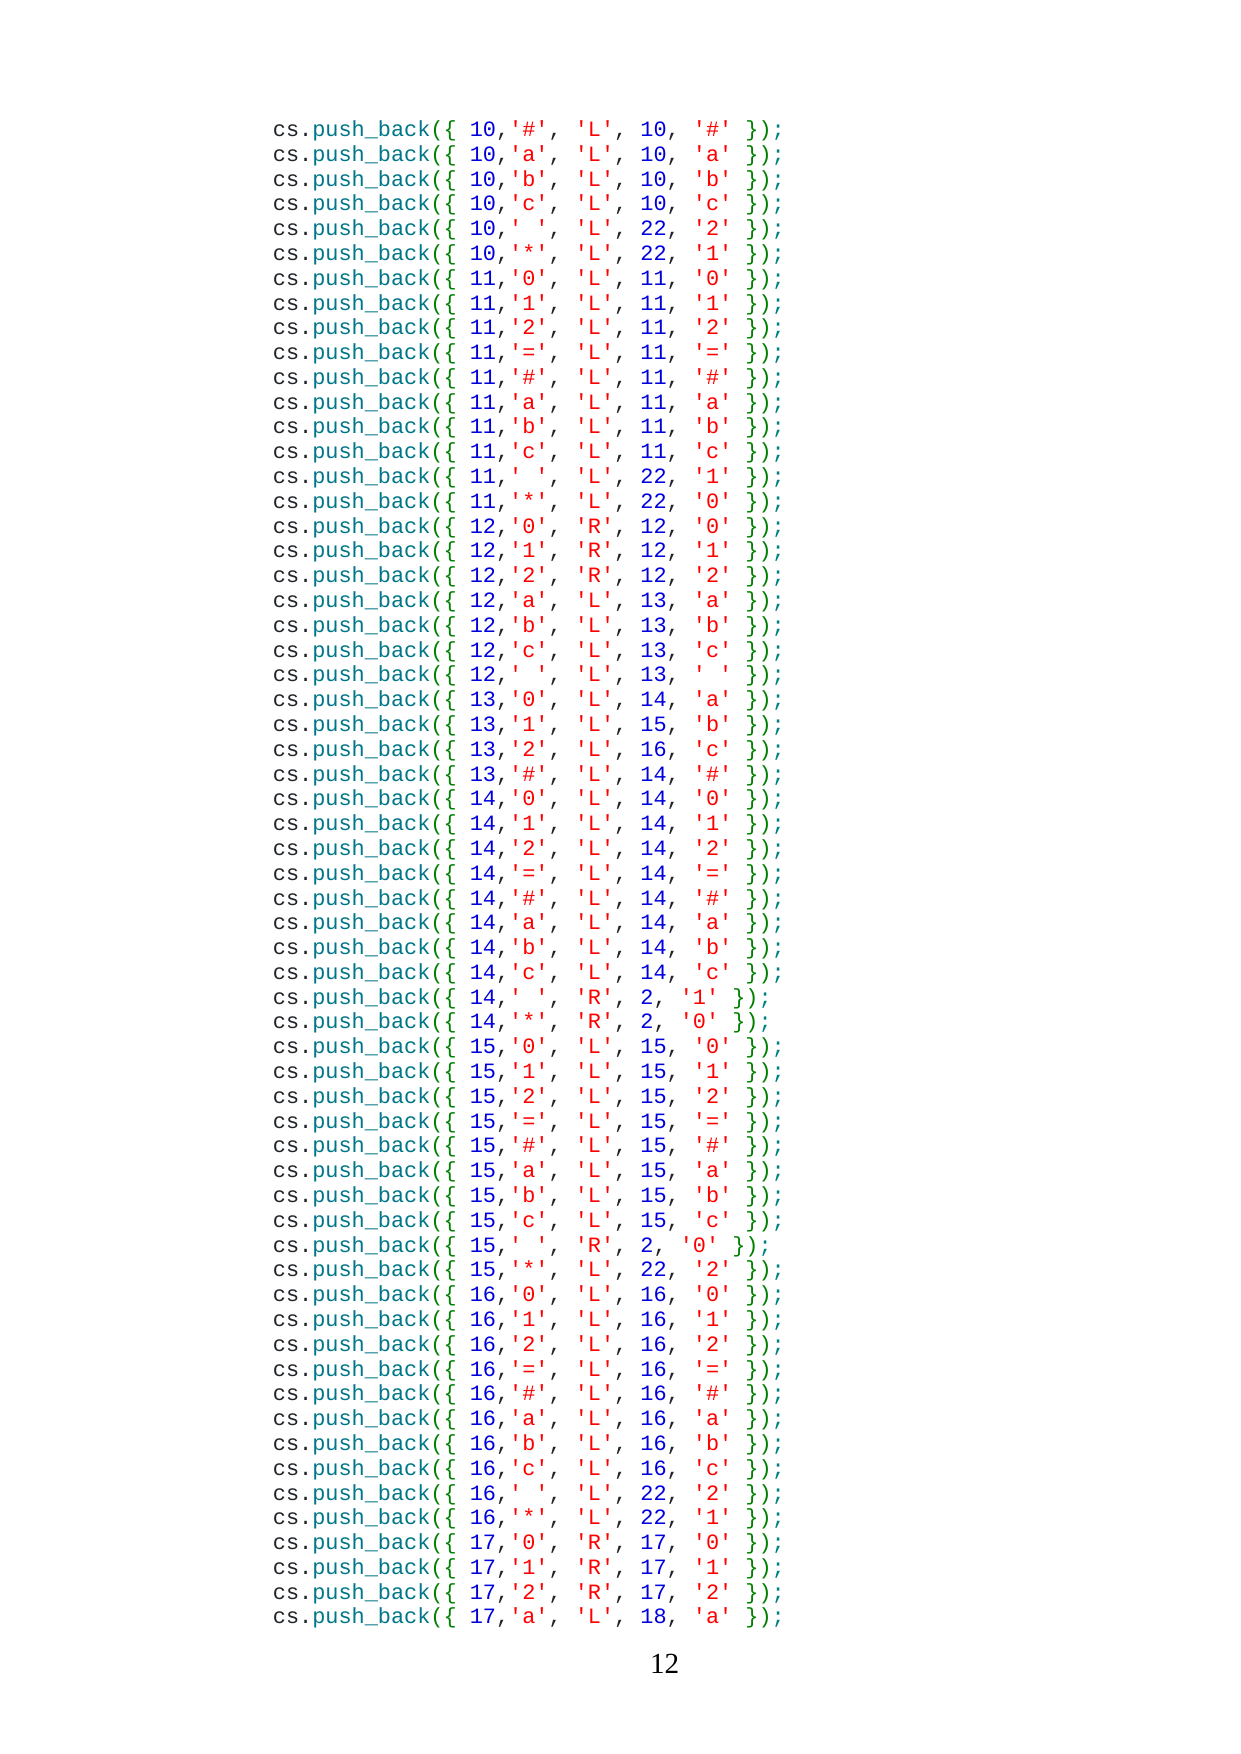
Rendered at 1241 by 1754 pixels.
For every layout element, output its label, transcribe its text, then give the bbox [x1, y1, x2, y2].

text cs.push_back({ 13,'0', 'L', 14, 'a' }); [177, 688, 1152, 713]
text cs.push_back({ 12,'c', 'L', 13, 'c' }); [177, 639, 1152, 663]
text cs.push_back({ 16,'*', 'L', 22, '1' }); [177, 1506, 1152, 1531]
text cs.push_back({ 11,'c', 'L', 11, 'c' }); [177, 440, 1152, 465]
text cs.push_back({ 12,'b', 'L', 13, 'b' }); [177, 614, 1152, 639]
text cs.push_back({ 11,' ', 'L', 22, '1' }); [177, 465, 1152, 490]
text cs.push_back({ 14,'c', 'L', 14, 'c' }); [177, 961, 1152, 986]
text cs.push_back({ 14,'1', 'L', 14, '1' }); [177, 812, 1152, 837]
text cs.push_back({ 13,'1', 'L', 15, 'b' }); [177, 713, 1152, 738]
text cs.push_back({ 11,'0', 'L', 11, '0' }); [177, 267, 1152, 292]
text cs.push_back({ 14,'a', 'L', 14, 'a' }); [177, 911, 1152, 936]
text cs.push_back({ 10,'c', 'L', 10, 'c' }); [177, 192, 1152, 217]
text cs.push_back({ 16,'#', 'L', 16, '#' }); [177, 1382, 1152, 1407]
text cs.push_back({ 15,'*', 'L', 22, '2' }); [177, 1258, 1152, 1283]
text cs.push_back({ 15,'c', 'L', 15, 'c' }); [177, 1209, 1152, 1234]
text cs.push_back({ 14,'#', 'L', 14, '#' }); [177, 887, 1152, 911]
text cs.push_back({ 11,'2', 'L', 11, '2' }); [177, 316, 1152, 341]
text cs.push_back({ 10,'b', 'L', 10, 'b' }); [177, 168, 1152, 192]
text cs.push_back({ 14,' ', 'R', 2, '1' }); [177, 986, 1152, 1011]
text cs.push_back({ 16,'1', 'L', 16, '1' }); [177, 1308, 1152, 1333]
text cs.push_back({ 16,' ', 'L', 22, '2' }); [177, 1482, 1152, 1506]
text cs.push_back({ 10,' ', 'L', 22, '2' }); [177, 217, 1152, 242]
text cs.push_back({ 15,'0', 'L', 15, '0' }); [177, 1035, 1152, 1060]
text cs.push_back({ 15,'1', 'L', 15, '1' }); [177, 1060, 1152, 1085]
text cs.push_back({ 13,'#', 'L', 14, '#' }); [177, 763, 1152, 787]
text cs.push_back({ 11,'#', 'L', 11, '#' }); [177, 366, 1152, 391]
text cs.push_back({ 16,'a', 'L', 16, 'a' }); [177, 1407, 1152, 1432]
text cs.push_back({ 11,'*', 'L', 22, '0' }); [177, 490, 1152, 515]
text cs.push_back({ 17,'0', 'R', 17, '0' }); [177, 1531, 1152, 1556]
text cs.push_back({ 14,'0', 'L', 14, '0' }); [177, 787, 1152, 812]
text cs.push_back({ 15,'=', 'L', 15, '=' }); [177, 1110, 1152, 1134]
text cs.push_back({ 11,'a', 'L', 11, 'a' }); [177, 391, 1152, 416]
text cs.push_back({ 15,'b', 'L', 15, 'b' }); [177, 1184, 1152, 1209]
text cs.push_back({ 15,' ', 'R', 2, '0' }); [177, 1234, 1152, 1258]
text cs.push_back({ 12,'2', 'R', 12, '2' }); [177, 564, 1152, 589]
text cs.push_back({ 11,'b', 'L', 11, 'b' }); [177, 416, 1152, 440]
text cs.push_back({ 16,'2', 'L', 16, '2' }); [177, 1333, 1152, 1358]
text cs.push_back({ 15,'a', 'L', 15, 'a' }); [177, 1159, 1152, 1184]
text cs.push_back({ 16,'b', 'L', 16, 'b' }); [177, 1432, 1152, 1457]
text cs.push_back({ 12,' ', 'L', 13, ' ' }); [177, 663, 1152, 688]
text cs.push_back({ 10,'#', 'L', 10, '#' }); [177, 118, 1152, 143]
text cs.push_back({ 10,'a', 'L', 10, 'a' }); [177, 143, 1152, 168]
text cs.push_back({ 14,'=', 'L', 14, '=' }); [177, 862, 1152, 887]
text cs.push_back({ 14,'2', 'L', 14, '2' }); [177, 837, 1152, 862]
text cs.push_back({ 14,'*', 'R', 2, '0' }); [177, 1011, 1152, 1035]
text cs.push_back({ 16,'c', 'L', 16, 'c' }); [177, 1457, 1152, 1482]
text cs.push_back({ 17,'a', 'L', 18, 'a' }); [177, 1606, 1152, 1630]
text cs.push_back({ 12,'0', 'R', 12, '0' }); [177, 515, 1152, 539]
text cs.push_back({ 12,'a', 'L', 13, 'a' }); [177, 589, 1152, 614]
text cs.push_back({ 11,'=', 'L', 11, '=' }); [177, 341, 1152, 366]
text cs.push_back({ 12,'1', 'R', 12, '1' }); [177, 539, 1152, 564]
text cs.push_back({ 15,'2', 'L', 15, '2' }); [177, 1085, 1152, 1110]
text cs.push_back({ 14,'b', 'L', 14, 'b' }); [177, 936, 1152, 961]
text cs.push_back({ 13,'2', 'L', 16, 'c' }); [177, 738, 1152, 763]
text cs.push_back({ 17,'1', 'R', 17, '1' }); [177, 1556, 1152, 1581]
text cs.push_back({ 16,'=', 'L', 16, '=' }); [177, 1358, 1152, 1382]
text cs.push_back({ 10,'*', 'L', 22, '1' }); [177, 242, 1152, 267]
text cs.push_back({ 15,'#', 'L', 15, '#' }); [177, 1134, 1152, 1159]
text cs.push_back({ 17,'2', 'R', 17, '2' }); [177, 1581, 1152, 1606]
text cs.push_back({ 11,'1', 'L', 11, '1' }); [177, 292, 1152, 316]
text cs.push_back({ 16,'0', 'L', 16, '0' }); [177, 1283, 1152, 1308]
